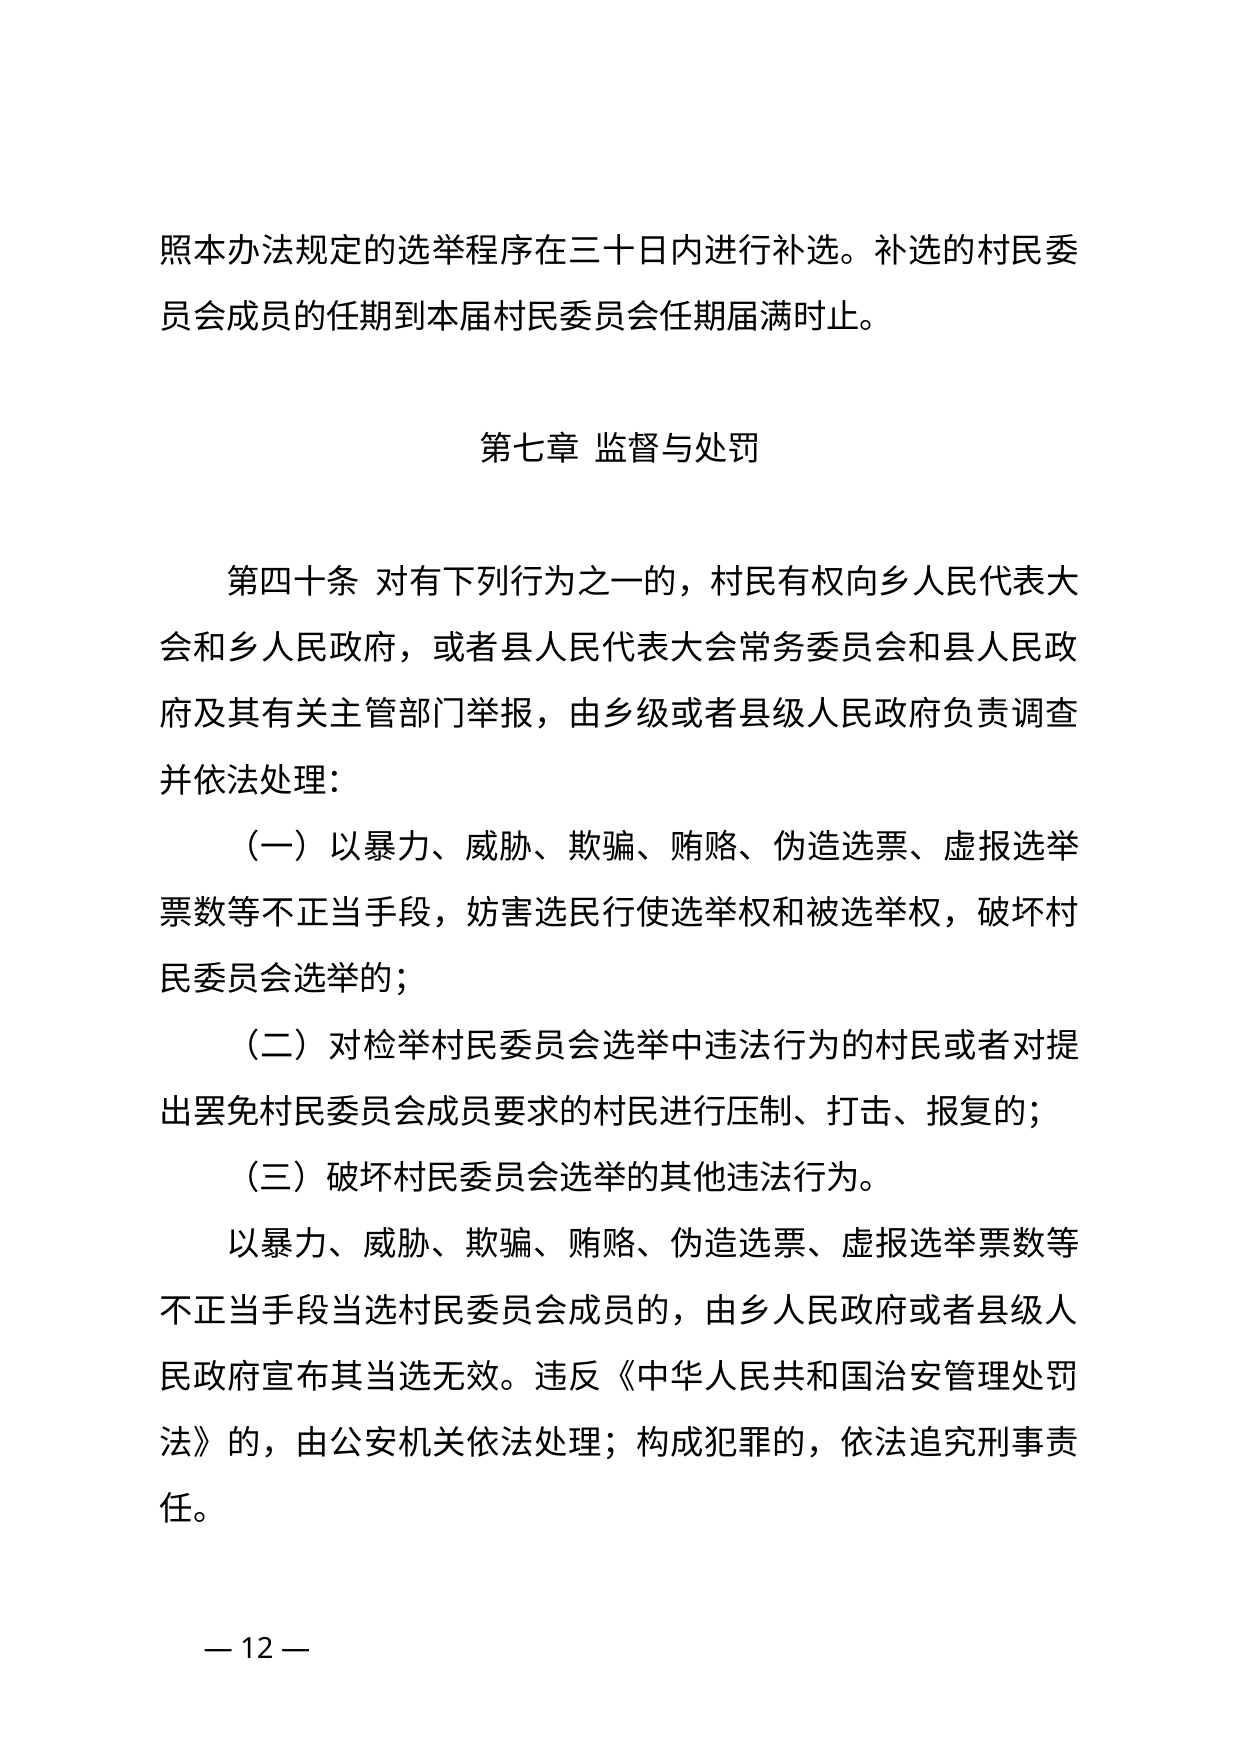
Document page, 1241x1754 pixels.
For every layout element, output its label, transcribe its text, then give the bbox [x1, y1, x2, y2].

text （一）以暴力、威胁、欺骗、贿赂、伪造选票、虚报选举票数等不正当手段，妨害选民行使选举权和被选举权，破坏村民委员会选举的； [159, 811, 1081, 1009]
text （二）对检举村民委员会选举中违法行为的村民或者对提出罢免村民委员会成员要求的村民进行压制、打击、报复的； [159, 1009, 1081, 1142]
text （三）破坏村民委员会选举的其他违法行为。 [159, 1142, 1081, 1208]
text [159, 214, 1081, 347]
text 以暴力、威胁、欺骗、贿赂、伪造选票、虚报选举票数等不正当手段当选村民委员会成员的，由乡人民政府或者县级人民政府宣布其当选无效。违反《中华人民共和国治安管理处罚法》的，由公安机关依法处理；构成犯罪的，依法追究刑事责任。 [159, 1208, 1081, 1539]
subtitle 第七章 监督与处罚 [159, 413, 1081, 479]
text 第四十条 对有下列行为之一的，村民有权向乡人民代表大会和乡人民政府，或者县人民代表大会常务委员会和县人民政府及其有关主管部门举报，由乡级或者县级人民政府负责调查并依法处理： [159, 546, 1081, 811]
